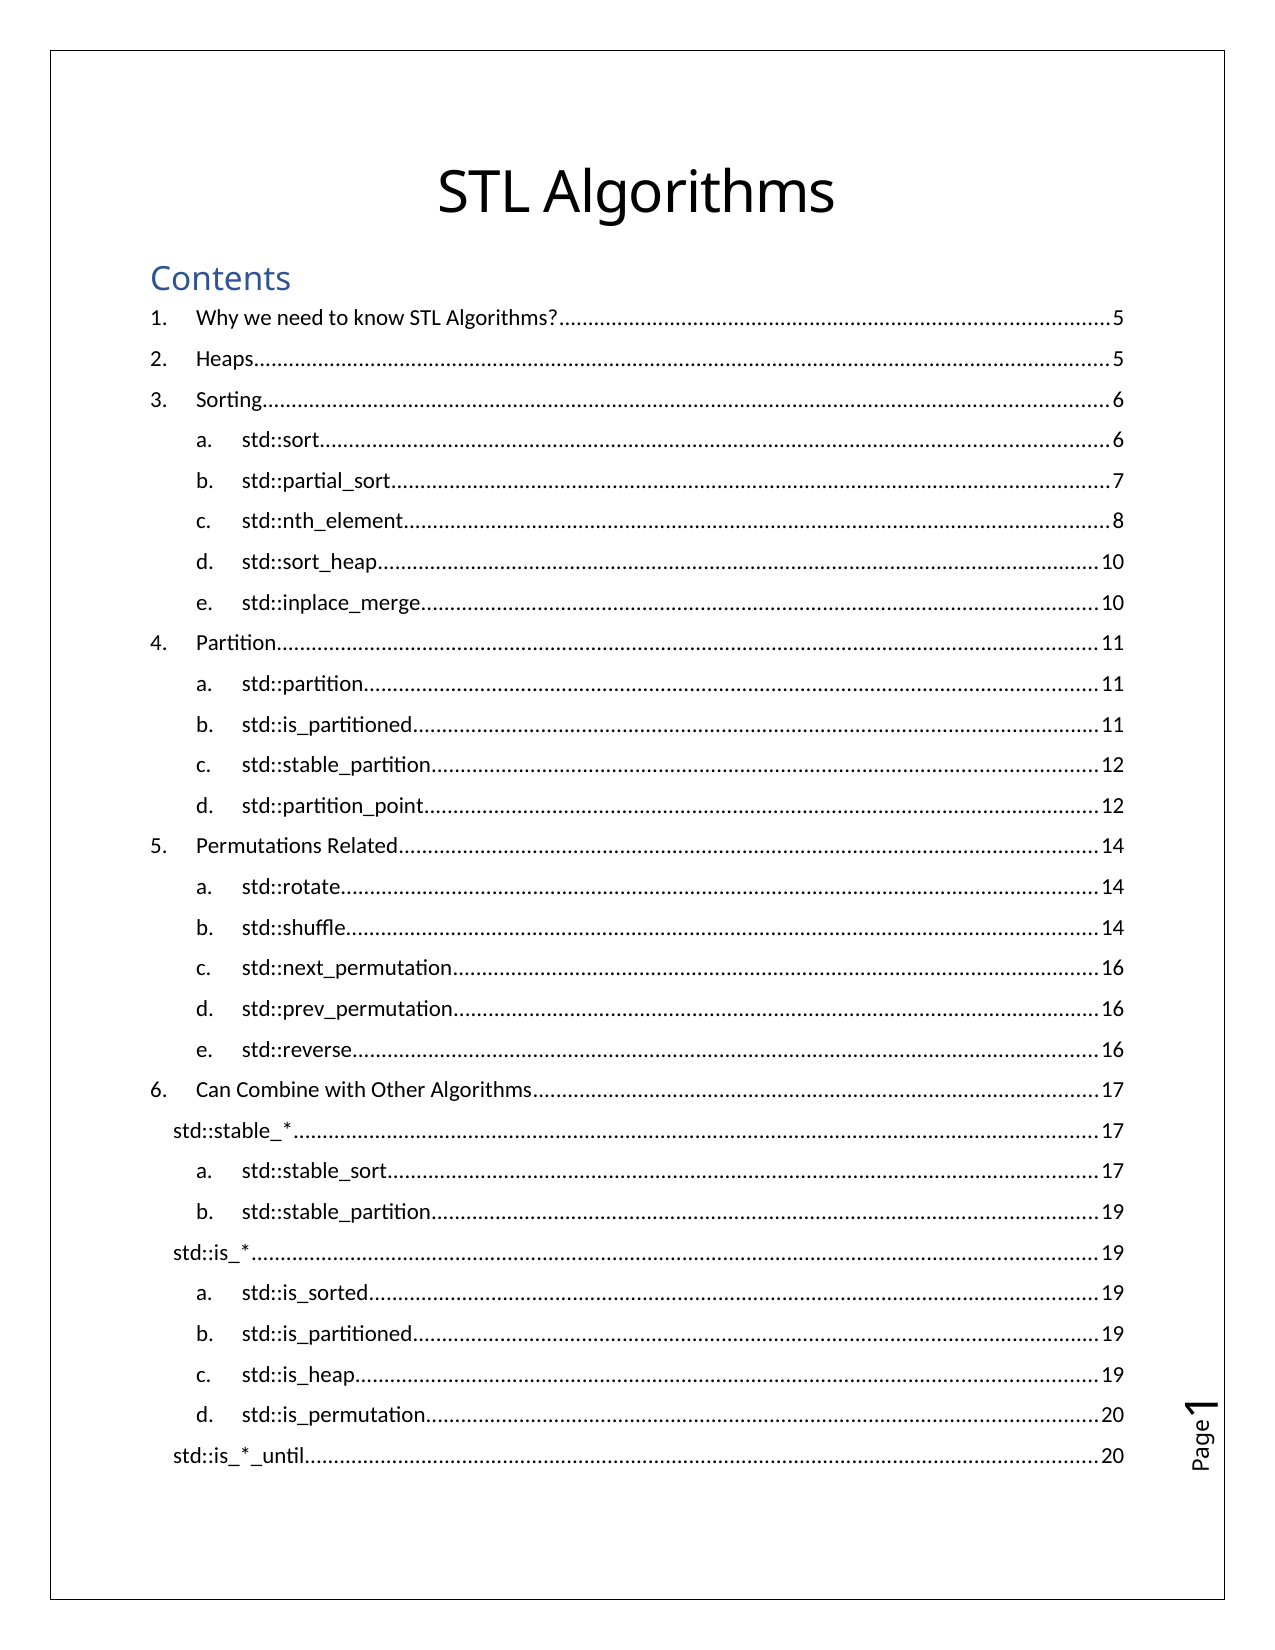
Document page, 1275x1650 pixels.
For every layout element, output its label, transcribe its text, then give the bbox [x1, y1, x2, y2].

title STL Algorithms [150, 150, 1125, 229]
